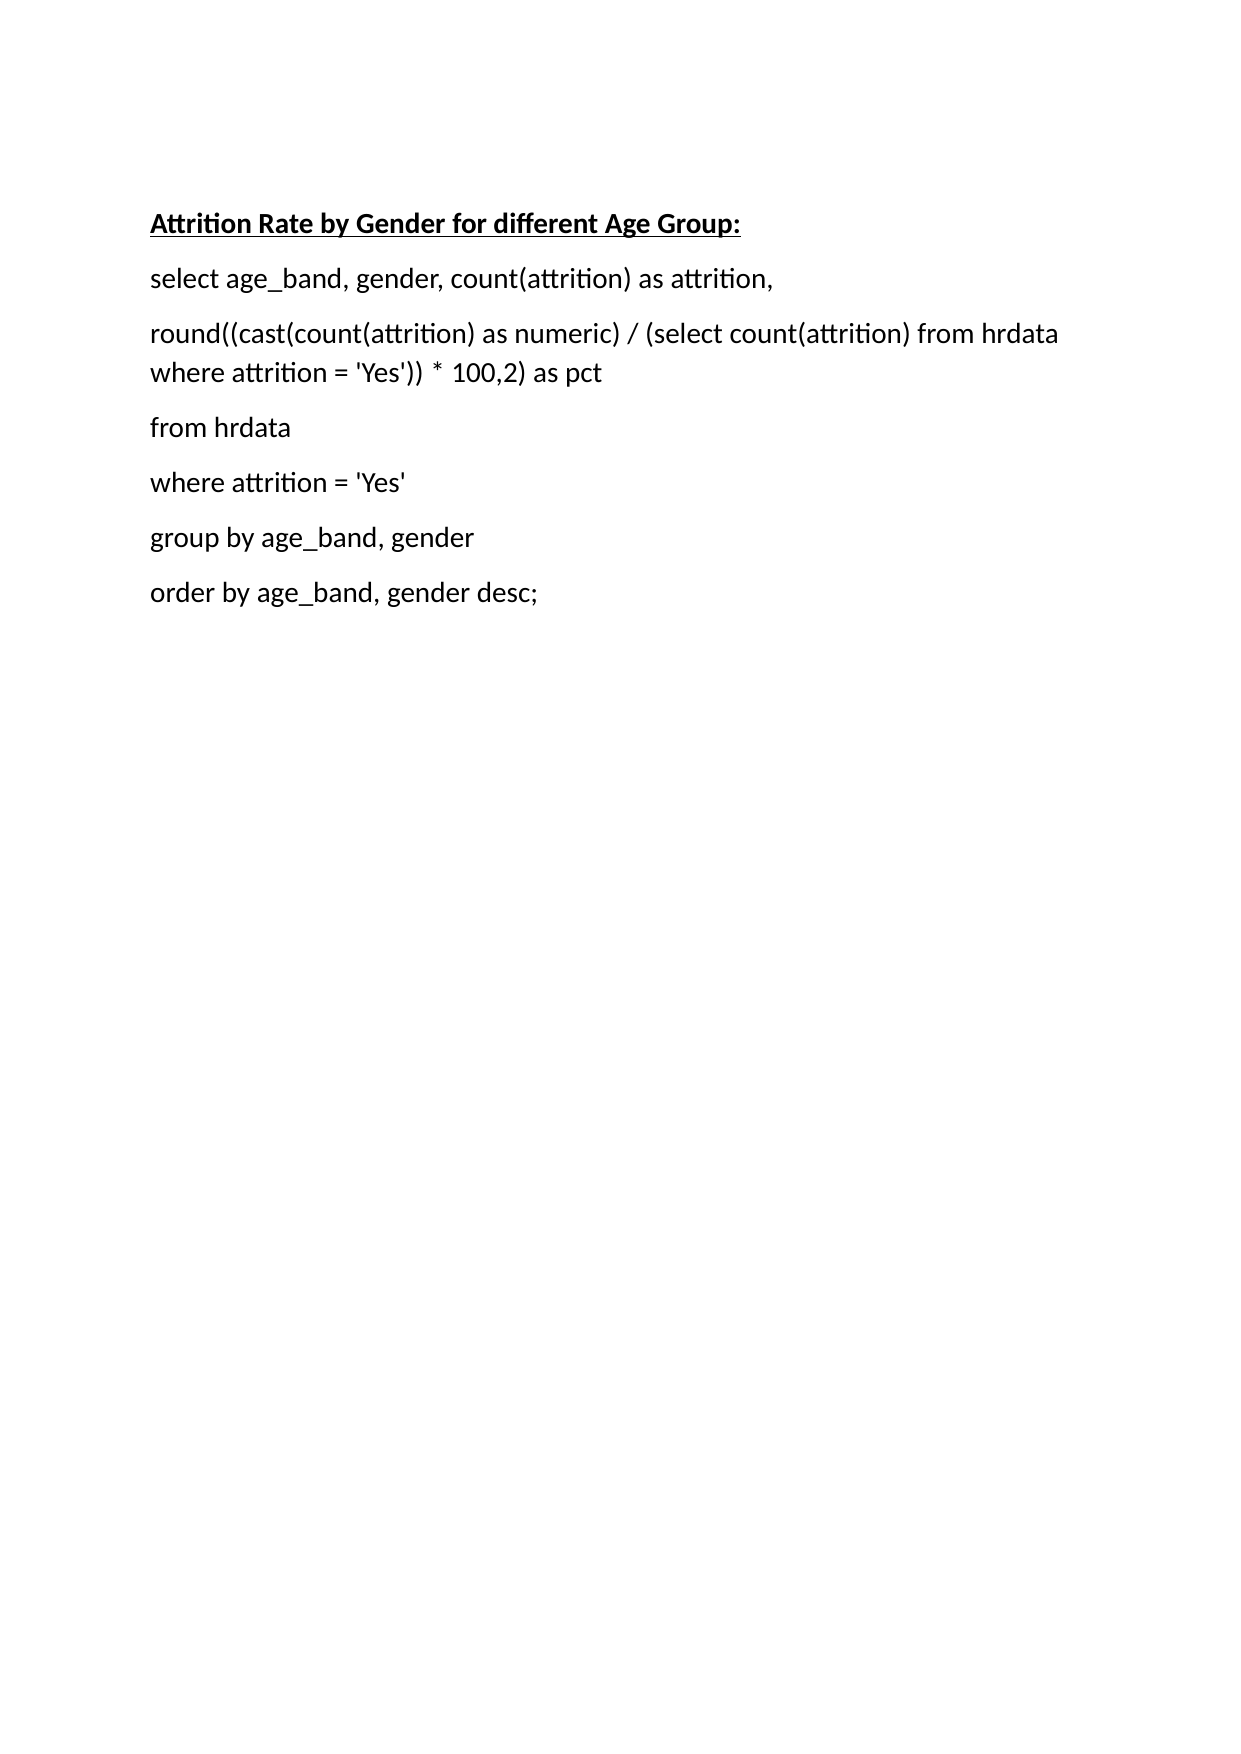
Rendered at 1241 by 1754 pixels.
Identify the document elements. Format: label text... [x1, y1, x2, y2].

text group by age_band, gender [150, 519, 1090, 555]
text Attrition Rate by Gender for different Age Group: [150, 205, 1090, 241]
text select age_band, gender, count(attrition) as attrition, [150, 260, 1090, 296]
text order by age_band, gender desc; [150, 574, 1090, 610]
text where attrition = 'Yes' [150, 464, 1090, 499]
text round((cast(count(attrition) as numeric) / (select count(attrition) from hrdata where attrition = 'Yes')) * 100,2) as pct [150, 315, 1090, 389]
text from hrdata [150, 409, 1090, 444]
